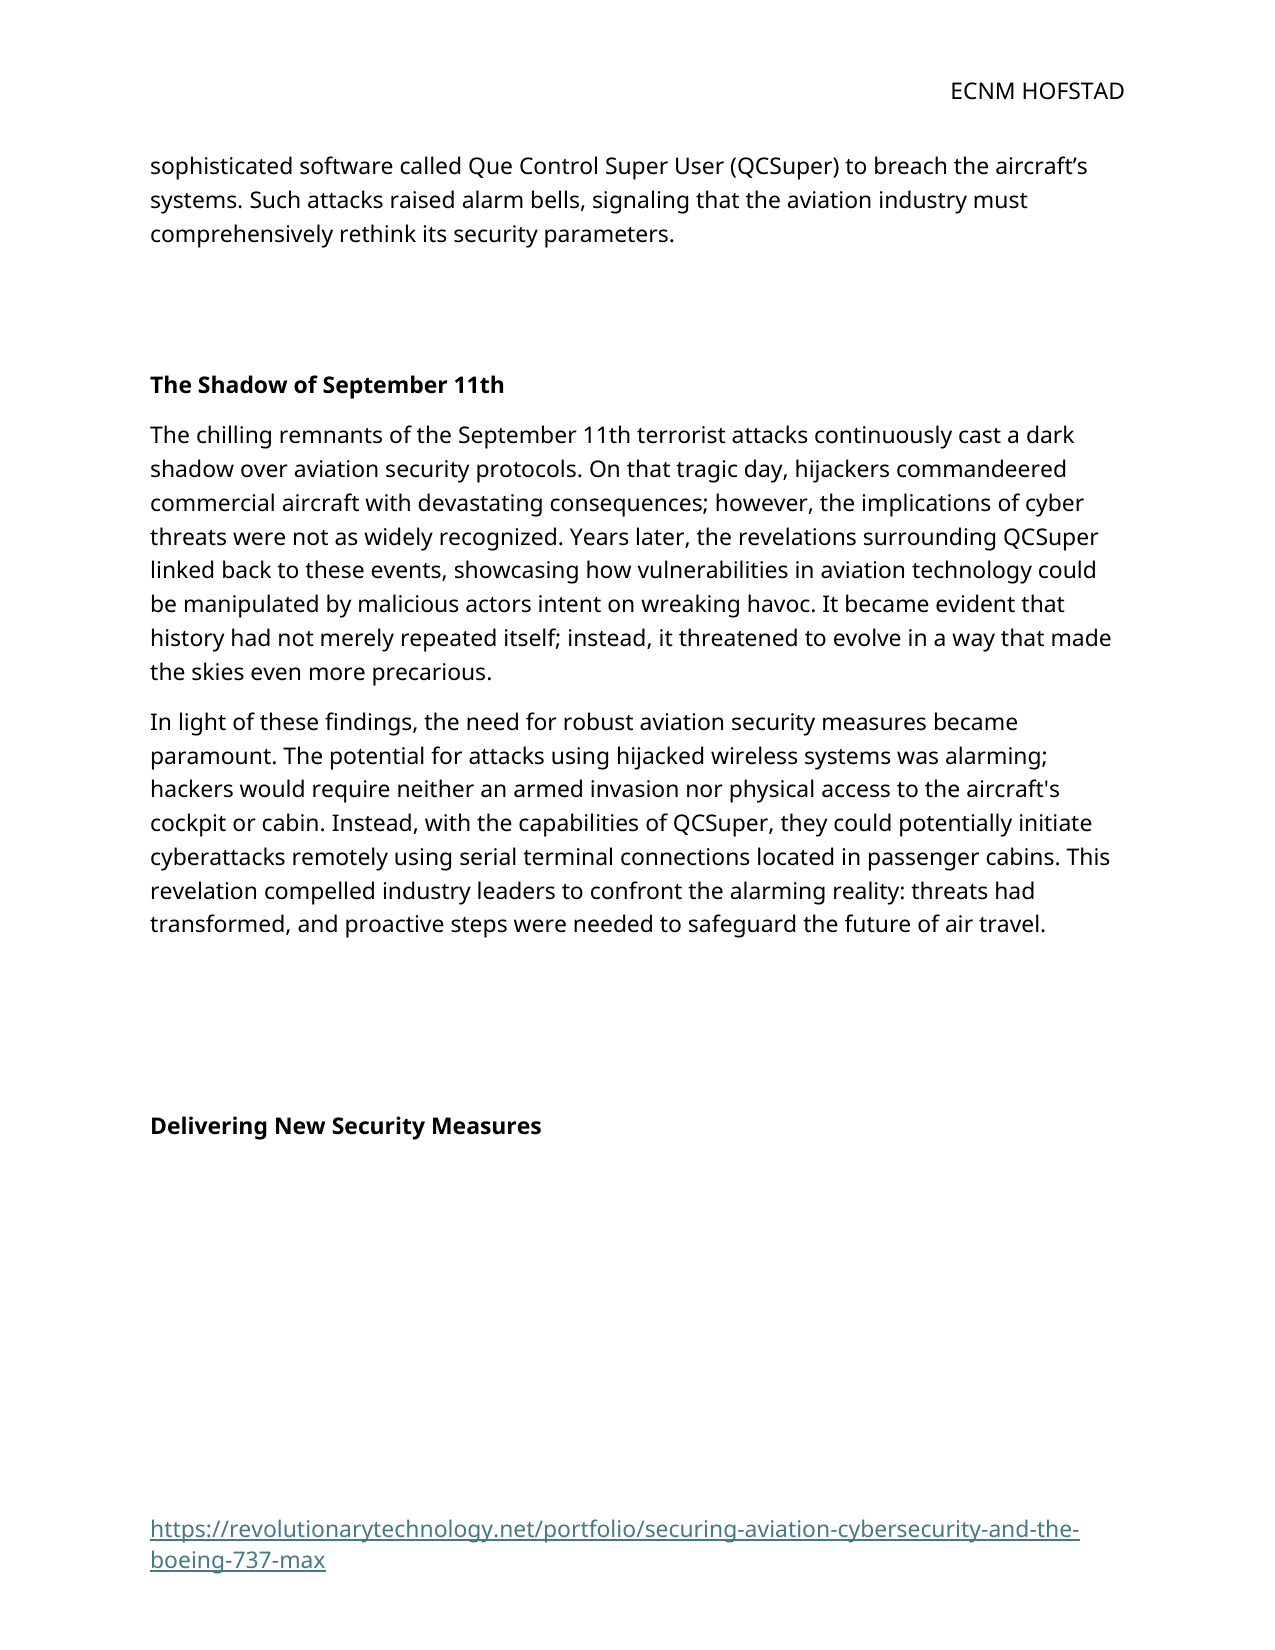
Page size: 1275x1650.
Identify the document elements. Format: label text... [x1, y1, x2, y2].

text Delivering New Security Measures [150, 1110, 1125, 1141]
text The Shadow of September 11th [150, 369, 1125, 400]
text The chilling remnants of the September 11th terrorist attacks continuously cast a dark shadow over aviation security protocols. On that tragic day, hijackers commandeered commercial aircraft with devastating consequences; however, the implications of cyber threats were not as widely recognized. Years later, the revelations surrounding QCSuper linked back to these events, showcasing how vulnerabilities in aviation technology could be manipulated by malicious actors intent on wreaking havoc. It became evident that history had not merely repeated itself; instead, it threatened to evolve in a way that made the skies even more precarious. [150, 419, 1125, 687]
text In light of these findings, the need for robust aviation security measures became paramount. The potential for attacks using hijacked wireless systems was alarming; hackers would require neither an armed invasion nor physical access to the aircraft's cockpit or cabin. Instead, with the capabilities of QCSuper, they could potentially initiate cyberattacks remotely using serial terminal connections located in passenger cabins. This revelation compelled industry leaders to confront the alarming reality: threats had transformed, and proactive steps were needed to safeguard the future of air travel. [150, 706, 1125, 939]
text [150, 150, 1125, 249]
